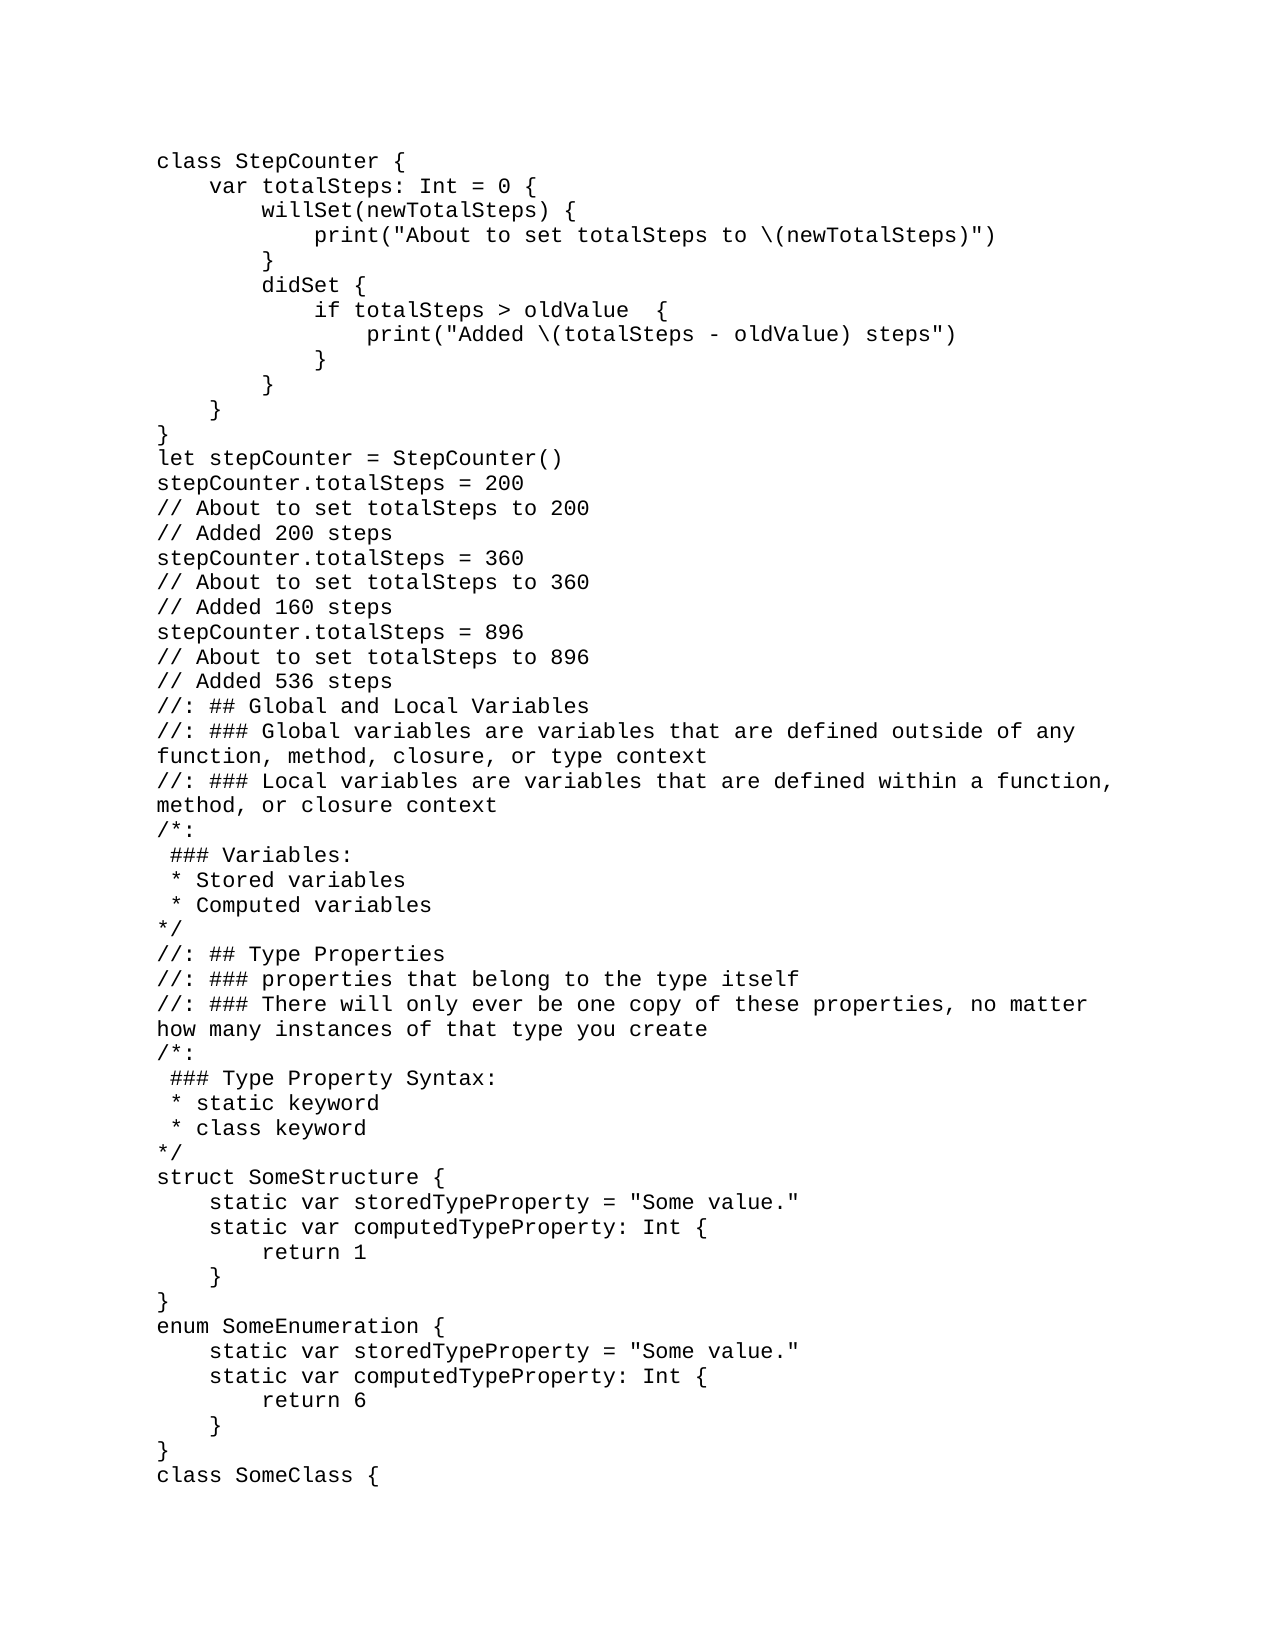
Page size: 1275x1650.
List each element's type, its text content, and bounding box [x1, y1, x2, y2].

text } [156, 398, 1118, 423]
text willSet(newTotalSteps) { [156, 199, 1118, 224]
text return 1 [156, 1241, 1118, 1266]
text // About to set totalSteps to 896 [156, 646, 1118, 671]
text return 6 [156, 1389, 1118, 1414]
text class SomeClass { [156, 1464, 1118, 1489]
text stepCounter.totalSteps = 200 [156, 472, 1118, 497]
text * static keyword [156, 1092, 1118, 1117]
text let stepCounter = StepCounter() [156, 447, 1118, 472]
text * class keyword [156, 1117, 1118, 1142]
text ### Type Property Syntax: [156, 1067, 1118, 1092]
text } [156, 1266, 1118, 1290]
text } [156, 423, 1118, 447]
text * Computed variables [156, 894, 1118, 918]
text } [156, 373, 1118, 398]
text //: ## Type Properties [156, 943, 1118, 968]
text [156, 1340, 1118, 1365]
text // About to set totalSteps to 200 [156, 497, 1118, 522]
text //: ## Global and Local Variables [156, 695, 1118, 720]
text // Added 200 steps [156, 522, 1118, 547]
text /*: [156, 819, 1118, 844]
text print("Added \(totalSteps - oldValue) steps") [156, 323, 1118, 348]
text //: ### Global variables are variables that are defined outside of any function, method, closure, or type context [156, 720, 1118, 770]
text var totalSteps: Int = 0 { [156, 175, 1118, 199]
text static var computedTypeProperty: Int { [156, 1216, 1118, 1241]
text //: ### Local variables are variables that are defined within a function, method, or closure context [156, 770, 1118, 819]
text stepCounter.totalSteps = 360 [156, 547, 1118, 571]
text static var storedTypeProperty = "Some value." [156, 1191, 1118, 1216]
text // About to set totalSteps to 360 [156, 571, 1118, 596]
text } [156, 249, 1118, 274]
text } [156, 1290, 1118, 1315]
text stepCounter.totalSteps = 896 [156, 621, 1118, 646]
text enum SomeEnumeration { [156, 1315, 1118, 1340]
text //: ### There will only ever be one copy of these properties, no matter how many instances of that type you create [156, 993, 1118, 1042]
text */ [156, 918, 1118, 943]
text /*: [156, 1042, 1118, 1067]
text struct SomeStructure { [156, 1166, 1118, 1191]
text static var computedTypeProperty: Int { [156, 1365, 1118, 1389]
text } [156, 1414, 1118, 1439]
text // Added 160 steps [156, 596, 1118, 621]
text ### Variables: [156, 844, 1118, 869]
text didSet { [156, 274, 1118, 299]
text class StepCounter { [156, 150, 1118, 175]
text //: ### properties that belong to the type itself [156, 968, 1118, 993]
text // Added 536 steps [156, 671, 1118, 695]
text } [156, 1439, 1118, 1464]
text if totalSteps > oldValue { [156, 299, 1118, 323]
text } [156, 348, 1118, 373]
text */ [156, 1142, 1118, 1166]
text * Stored variables [156, 869, 1118, 894]
text print("About to set totalSteps to \(newTotalSteps)") [156, 224, 1118, 249]
